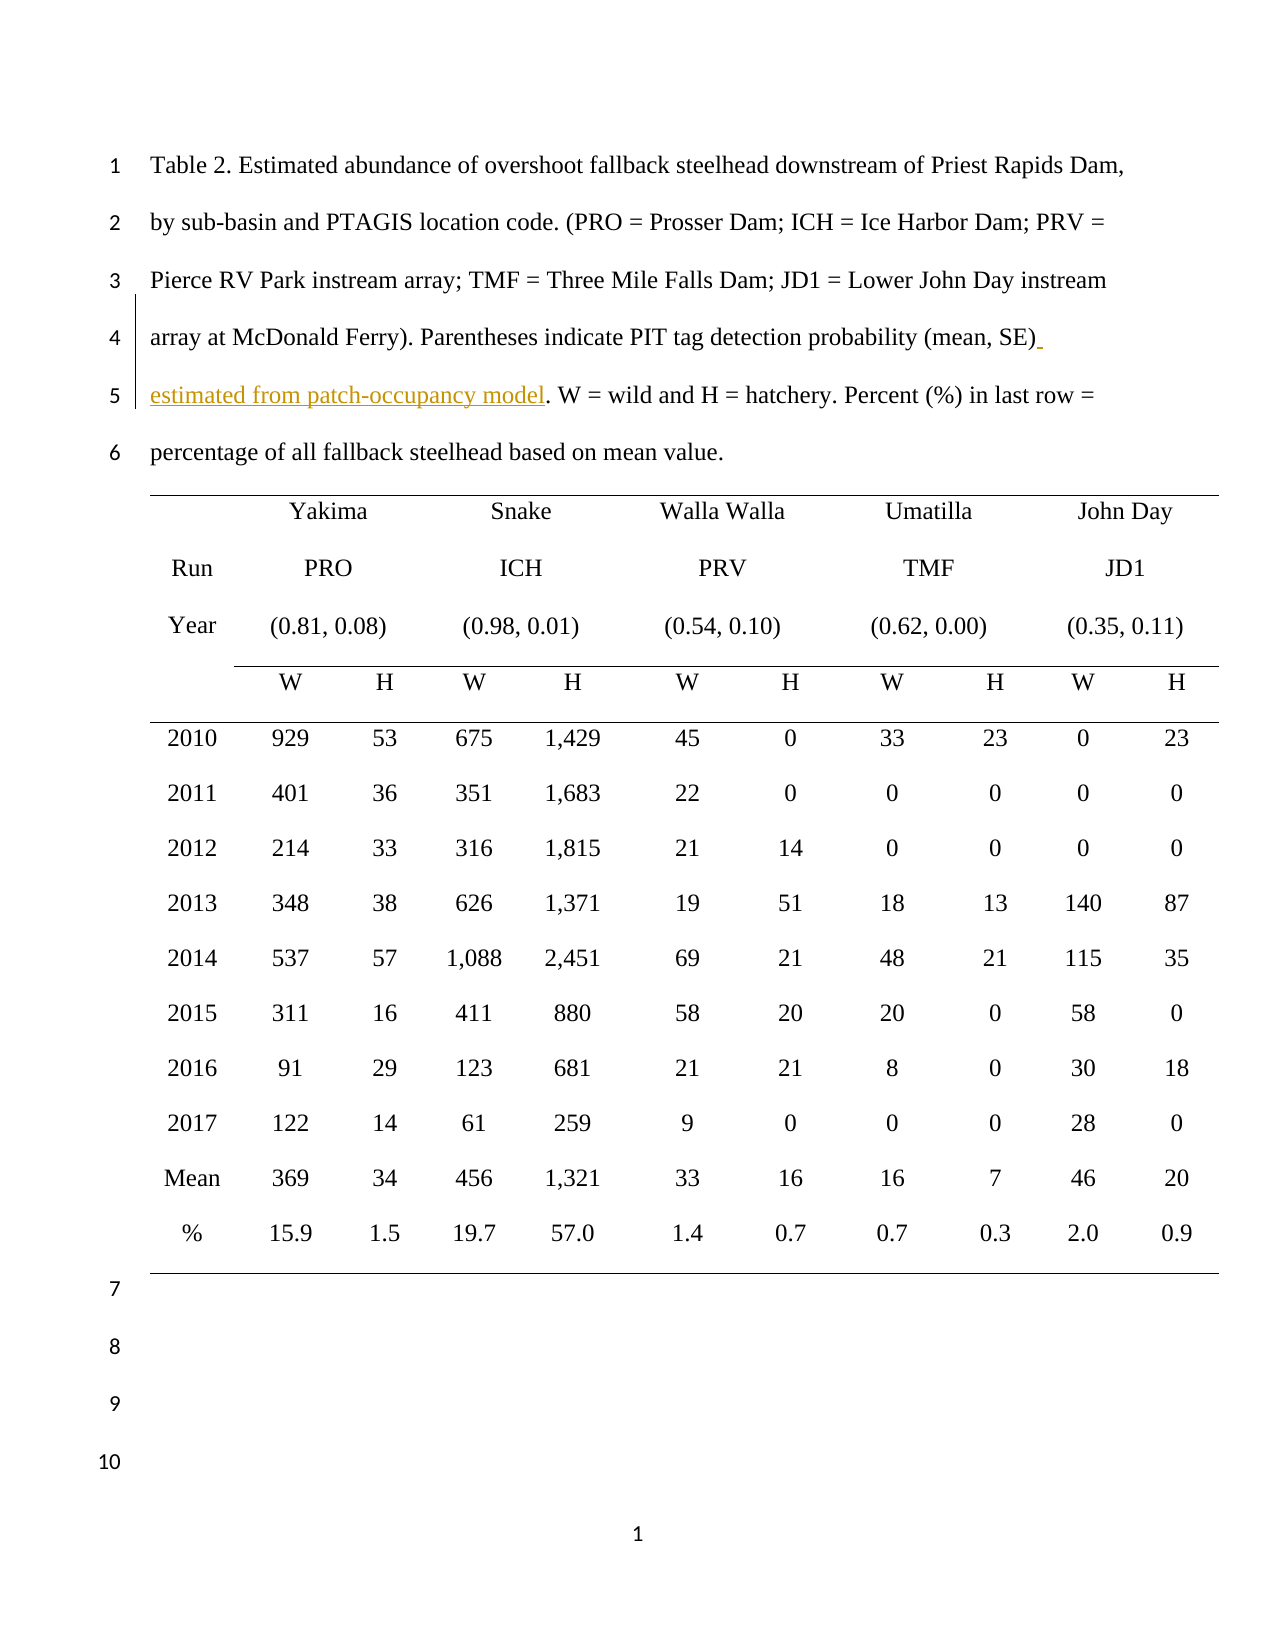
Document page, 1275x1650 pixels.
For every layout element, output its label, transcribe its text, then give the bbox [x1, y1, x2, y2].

table_cell 1.5 [347, 1218, 422, 1273]
table_cell 58 [619, 998, 755, 1053]
table_cell 2015 [150, 998, 234, 1053]
table_cell 34 [347, 1163, 422, 1218]
table_cell 2011 [150, 778, 234, 833]
table_cell 19.7 [423, 1218, 526, 1273]
table_cell 0 [1134, 833, 1219, 888]
table_cell 401 [234, 778, 347, 833]
table_cell 0 [826, 1108, 958, 1163]
table_cell H [1134, 667, 1219, 722]
table_cell H [755, 667, 826, 722]
table_cell 21 [755, 1053, 826, 1108]
table_cell 16 [755, 1163, 826, 1218]
table_cell 57 [347, 943, 422, 998]
table_cell H [959, 667, 1032, 722]
table_cell 123 [423, 1053, 526, 1108]
table_cell 35 [1134, 943, 1219, 998]
table_cell 0 [826, 778, 958, 833]
table_cell 0 [959, 833, 1032, 888]
table_cell 2013 [150, 888, 234, 943]
table_cell 22 [619, 778, 755, 833]
table_cell 456 [423, 1163, 526, 1218]
table_cell 8 [826, 1053, 958, 1108]
table_cell 0 [755, 778, 826, 833]
table_cell 1,371 [526, 888, 619, 943]
text Table 2. Estimated abundance of overshoot fallback steelhead downstream of Priest Rapids Dam, by sub-basin and PTAGIS location code. (PRO = Prosser Dam; ICH = Ice Harbor Dam; PRV = Pierce RV Park instream array; TMF = Three Mile Falls Dam; JD1 = Lower John Day instream array at McDonald Ferry). Parentheses indicate PIT tag detection probability (mean, SE). W = wild and H = hatchery. Percent (%) in last row = percentage of all fallback steelhead based on mean value. [150, 150, 1125, 466]
table_cell 1,683 [526, 778, 619, 833]
table_header Snake ICH (0.98, 0.01) [423, 496, 619, 666]
table_cell 2017 [150, 1108, 234, 1163]
table_cell 48 [826, 943, 958, 998]
table_cell 87 [1134, 888, 1219, 943]
table_cell 57.0 [526, 1218, 619, 1273]
table_cell 58 [1032, 998, 1134, 1053]
table_header Walla Walla PRV (0.54, 0.10) [619, 496, 826, 666]
table_cell 1,815 [526, 833, 619, 888]
table_cell H [347, 667, 422, 722]
table_cell 13 [959, 888, 1032, 943]
table_cell 929 [234, 723, 347, 778]
table_cell 0 [959, 1108, 1032, 1163]
table_cell 20 [1134, 1163, 1219, 1218]
table_cell 19 [619, 888, 755, 943]
table_cell 20 [826, 998, 958, 1053]
table_cell 29 [347, 1053, 422, 1108]
table_cell W [423, 667, 526, 722]
table_cell 23 [1134, 723, 1219, 778]
table_cell 69 [619, 943, 755, 998]
table_cell 36 [347, 778, 422, 833]
table_cell 38 [347, 888, 422, 943]
table_cell 61 [423, 1108, 526, 1163]
table_cell H [526, 667, 619, 722]
table_cell 348 [234, 888, 347, 943]
table_cell 1.4 [619, 1218, 755, 1273]
table_cell 2010 [150, 723, 234, 778]
table_cell 2012 [150, 833, 234, 888]
table_cell 0 [959, 998, 1032, 1053]
table_cell 15.9 [234, 1218, 347, 1273]
table_cell 411 [423, 998, 526, 1053]
table_cell Mean [150, 1163, 234, 1218]
table_cell 21 [619, 1053, 755, 1108]
table_cell W [234, 667, 347, 722]
table_cell 14 [755, 833, 826, 888]
table_cell 0 [755, 723, 826, 778]
table_cell 18 [826, 888, 958, 943]
table_cell 1,321 [526, 1163, 619, 1218]
table_cell 20 [755, 998, 826, 1053]
table_cell 0 [1032, 778, 1134, 833]
table_cell 46 [1032, 1163, 1134, 1218]
table_cell 21 [619, 833, 755, 888]
table_cell 2014 [150, 943, 234, 998]
table_cell 0 [959, 778, 1032, 833]
table_cell 91 [234, 1053, 347, 1108]
table_cell 30 [1032, 1053, 1134, 1108]
table_cell 53 [347, 723, 422, 778]
table_cell 351 [423, 778, 526, 833]
table_cell 7 [959, 1163, 1032, 1218]
table_cell 115 [1032, 943, 1134, 998]
table_cell 214 [234, 833, 347, 888]
table_cell 16 [347, 998, 422, 1053]
table_cell 21 [755, 943, 826, 998]
table_cell 0.7 [826, 1218, 958, 1273]
table_cell 21 [959, 943, 1032, 998]
table_cell 0 [1134, 778, 1219, 833]
table_cell 626 [423, 888, 526, 943]
table_cell 18 [1134, 1053, 1219, 1108]
table_cell 33 [826, 723, 958, 778]
table_cell 2.0 [1032, 1218, 1134, 1273]
table_cell 33 [347, 833, 422, 888]
table_cell 681 [526, 1053, 619, 1108]
table_cell W [826, 667, 958, 722]
table_cell W [1032, 667, 1134, 722]
table_cell 0 [959, 1053, 1032, 1108]
table_cell 0 [826, 833, 958, 888]
table_cell 1,429 [526, 723, 619, 778]
table_cell 880 [526, 998, 619, 1053]
table_cell 51 [755, 888, 826, 943]
table_cell 140 [1032, 888, 1134, 943]
table_cell 316 [423, 833, 526, 888]
table_cell 28 [1032, 1108, 1134, 1163]
table_cell 311 [234, 998, 347, 1053]
table_cell 23 [959, 723, 1032, 778]
table_cell 369 [234, 1163, 347, 1218]
table_cell 537 [234, 943, 347, 998]
table_cell 0 [755, 1108, 826, 1163]
table_cell 0.9 [1134, 1218, 1219, 1273]
table_cell 0.7 [755, 1218, 826, 1273]
table_cell 122 [234, 1108, 347, 1163]
table_cell W [619, 667, 755, 722]
table_cell 33 [619, 1163, 755, 1218]
table_header Yakima PRO (0.81, 0.08) [234, 496, 422, 666]
table_cell % [150, 1218, 234, 1273]
table_cell 0 [1032, 723, 1134, 778]
table_cell 45 [619, 723, 755, 778]
table_cell 1,088 [423, 943, 526, 998]
table_cell 0.3 [959, 1218, 1032, 1273]
table_cell 0 [1134, 1108, 1219, 1163]
table_cell 2,451 [526, 943, 619, 998]
table_cell 0 [1134, 998, 1219, 1053]
table_cell 259 [526, 1108, 619, 1163]
table_header John Day JD1 (0.35, 0.11) [1032, 496, 1219, 666]
table_cell 16 [826, 1163, 958, 1218]
table_cell 14 [347, 1108, 422, 1163]
table_cell 9 [619, 1108, 755, 1163]
table_cell 0 [1032, 833, 1134, 888]
table_header Umatilla TMF (0.62, 0.00) [826, 496, 1032, 666]
table_header Run Year [150, 496, 234, 722]
table_cell 2016 [150, 1053, 234, 1108]
table_cell 675 [423, 723, 526, 778]
